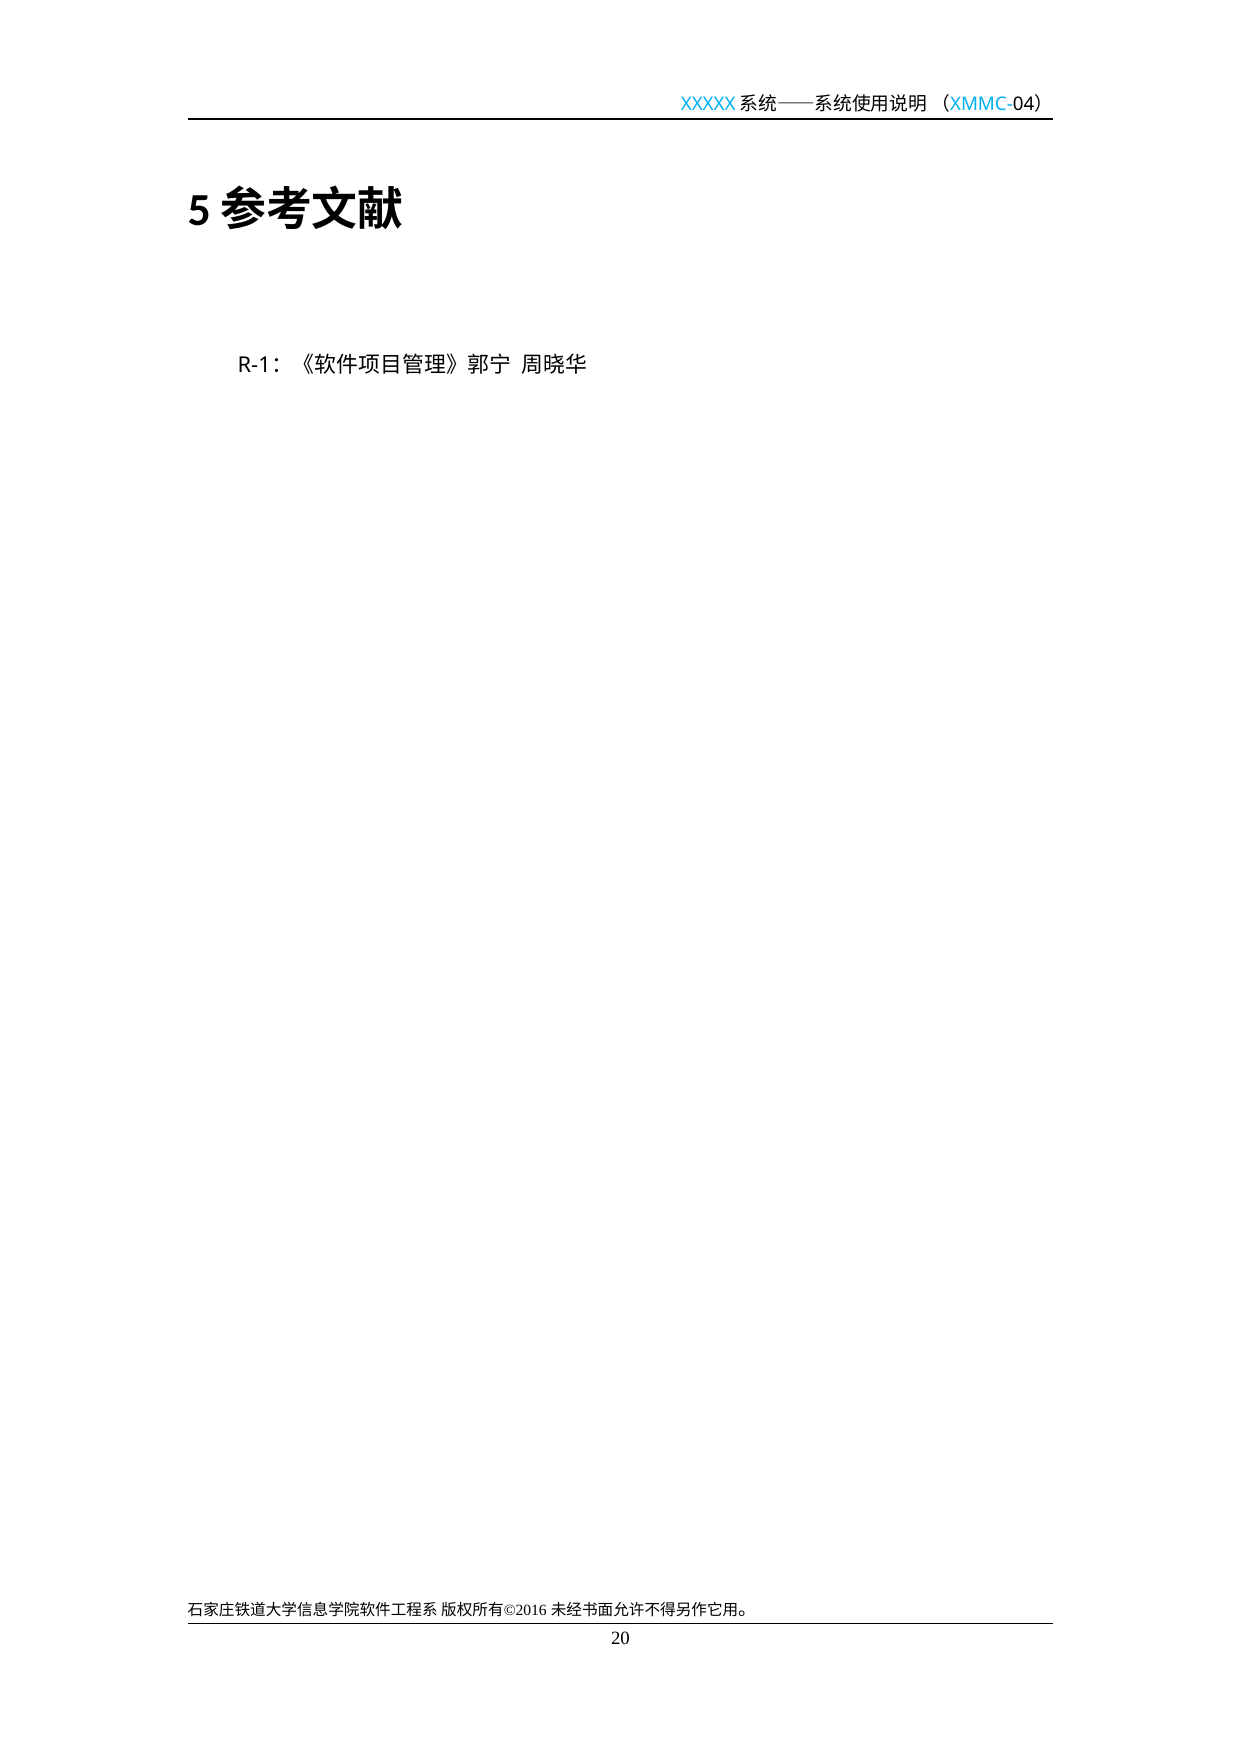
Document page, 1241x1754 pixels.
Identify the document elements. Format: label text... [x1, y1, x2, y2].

text R-1：《软件项目管理》郭宁 周晓华 [187, 347, 1053, 379]
subtitle 5参考文献 [187, 157, 1053, 254]
